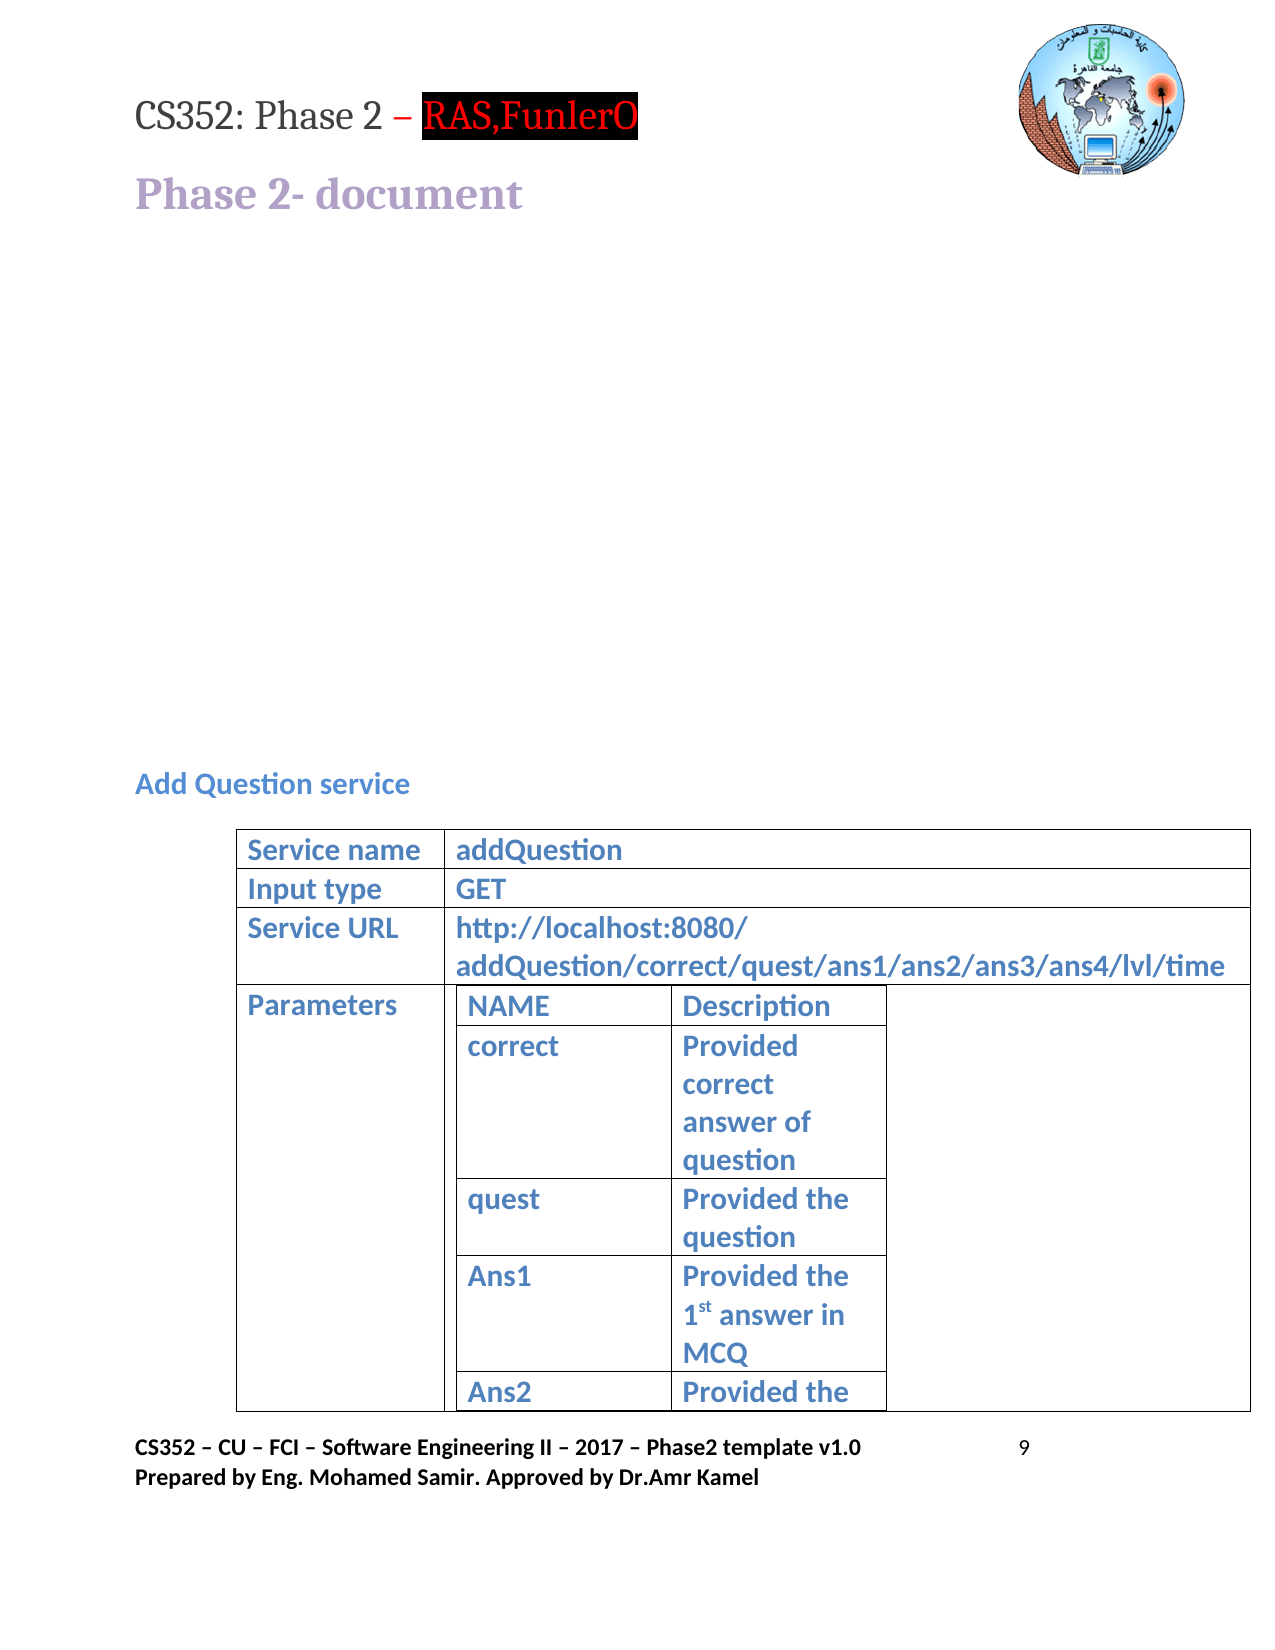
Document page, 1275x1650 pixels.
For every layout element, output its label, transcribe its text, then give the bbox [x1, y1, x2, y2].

picture [1018, 24, 1186, 180]
table_cell [457, 1372, 671, 1410]
table_header addQuestion [445, 830, 1250, 868]
table_cell [457, 986, 671, 1025]
table_cell Input type [237, 869, 444, 907]
table_cell [445, 985, 456, 1411]
table_cell Parameters [237, 985, 444, 1411]
table_cell [672, 1026, 886, 1178]
table_cell [887, 985, 1250, 1411]
table_cell [672, 986, 886, 1025]
table_cell [672, 1179, 886, 1255]
table_cell Service URL [237, 908, 444, 984]
table_cell [457, 1256, 671, 1371]
table_cell http://localhost:8080/ addQuestion/correct/quest/ans1/ans2/ans3/ans4/lvl/time [445, 908, 1250, 984]
table_cell [457, 1026, 671, 1178]
text Add Question service [135, 764, 1140, 802]
table_cell GET [445, 869, 1250, 907]
table_header Service name [237, 830, 444, 868]
table_cell [457, 1179, 671, 1255]
table_cell [672, 1372, 886, 1410]
table_cell [672, 1256, 886, 1371]
